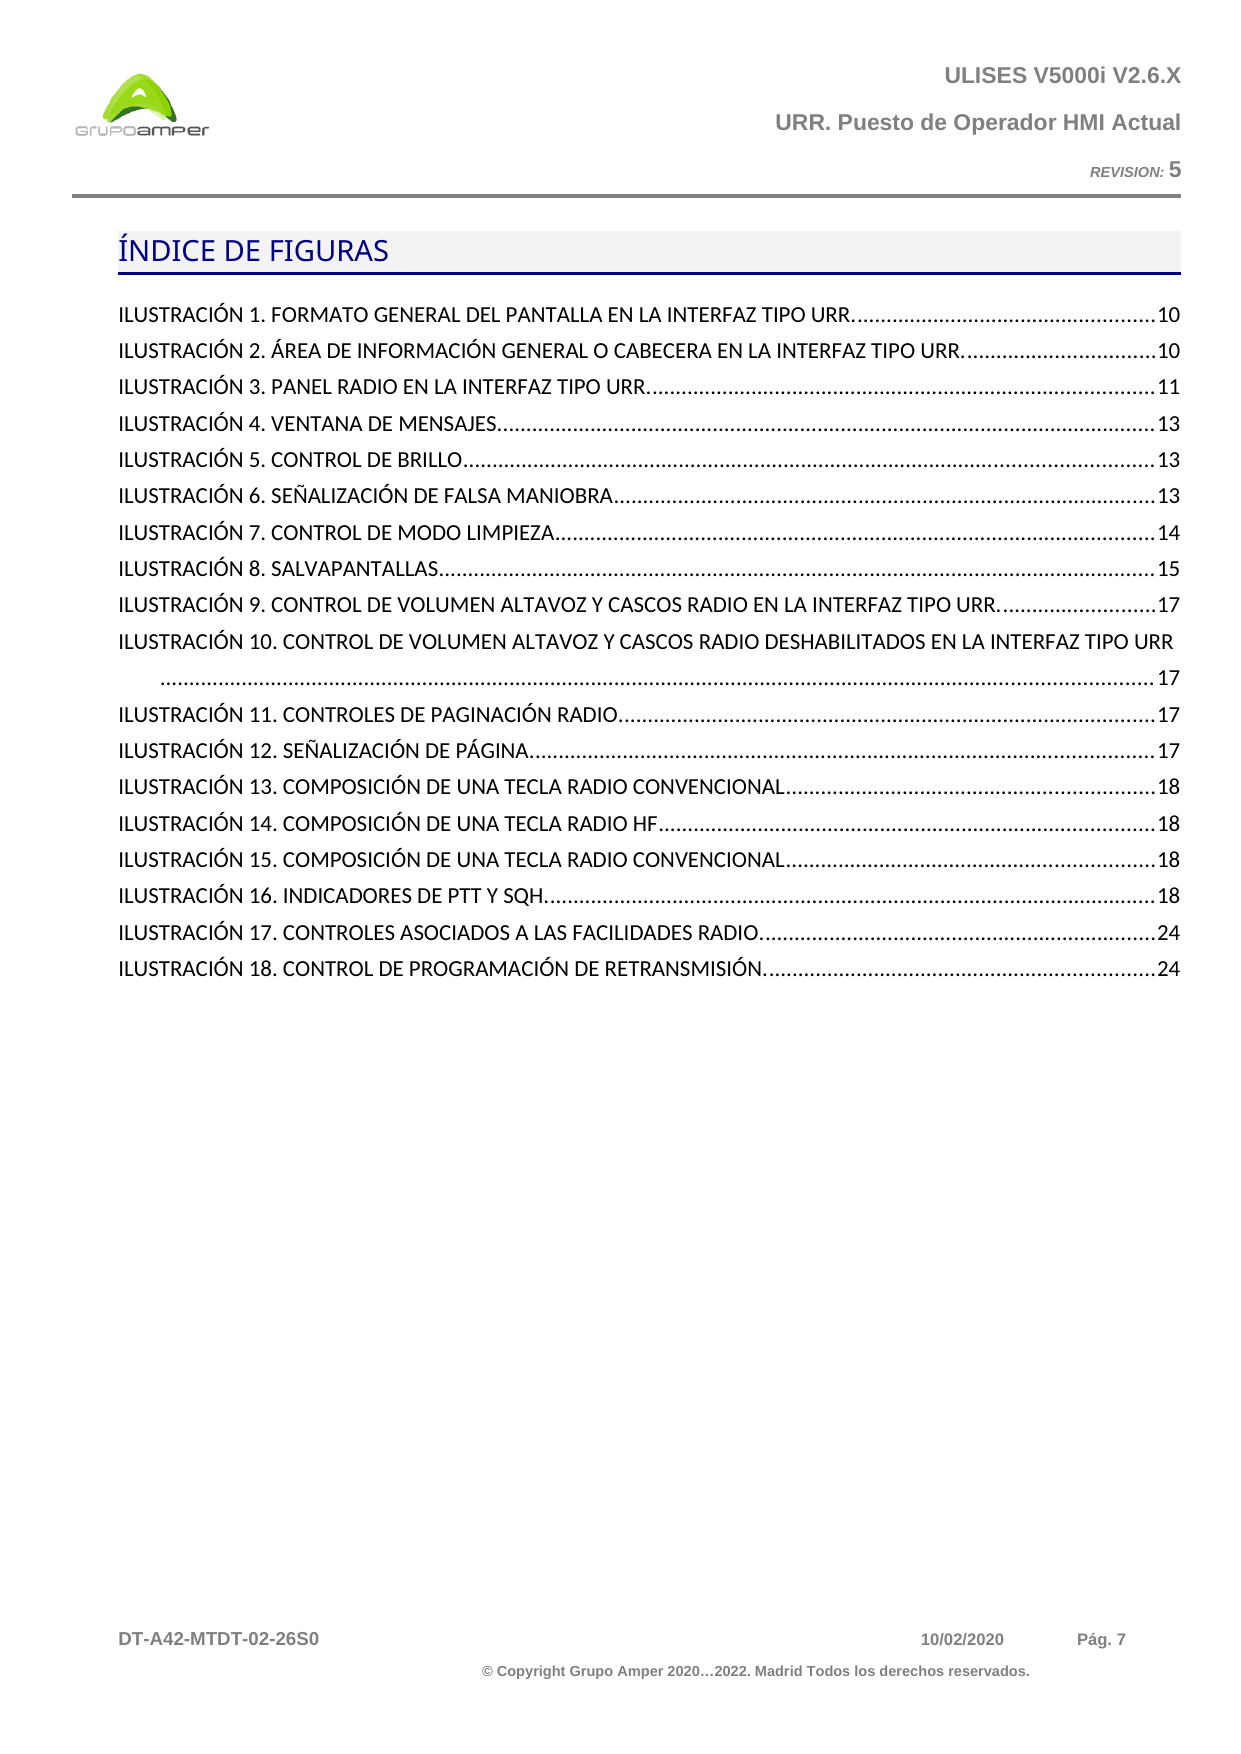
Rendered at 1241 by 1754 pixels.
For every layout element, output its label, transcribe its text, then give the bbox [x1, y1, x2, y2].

text Ilustración 1. Formato General del Pantalla en la interfaz tipo URR. 10 [118, 300, 1181, 328]
text Ilustración 4. Ventana de Mensajes. 13 [118, 409, 1181, 437]
text Ilustración 5. Control de brillo 13 [118, 445, 1181, 473]
text Ilustración 10. Control de Volumen Altavoz y Cascos Radio deshabilitados en la interfaz tipo URR 17 [118, 627, 1181, 691]
text Ilustración 7. Control de Modo Limpieza 14 [118, 518, 1181, 546]
text Ilustración 6. Señalización de Falsa Maniobra 13 [118, 482, 1181, 509]
text Ilustración 15. Composición de una Tecla Radio convencional 18 [118, 845, 1181, 873]
text Ilustración 12. Señalización de Página. 17 [118, 736, 1181, 764]
picture [71, 62, 211, 149]
text Ilustración 3. Panel radio en la interfaz tipo URR. 11 [118, 372, 1181, 401]
text Ilustración 8. Salvapantallas 15 [118, 554, 1181, 582]
text Ilustración 11. Controles de Paginación Radio. 17 [118, 700, 1181, 728]
text Ilustración 9. Control de Volumen Altavoz y Cascos Radio en la interfaz tipo URR. 17 [118, 591, 1181, 619]
text Ilustración 17. Controles Asociados a las Facilidades Radio. 24 [118, 918, 1181, 946]
text Ilustración 18. Control de Programación de Retransmisión. 24 [118, 954, 1181, 982]
text Ilustración 2. Área de Información General o Cabecera en la interfaz tipo URR. 10 [118, 336, 1181, 364]
text Ilustración 16. Indicadores de PTT y SQH. 18 [118, 881, 1181, 909]
text Ilustración 13. Composición de una Tecla Radio convencional 18 [118, 772, 1181, 800]
text Ilustración 14. Composición de una Tecla Radio HF 18 [118, 809, 1181, 837]
text ÍNDICE DE FIGURAS [118, 231, 1181, 272]
